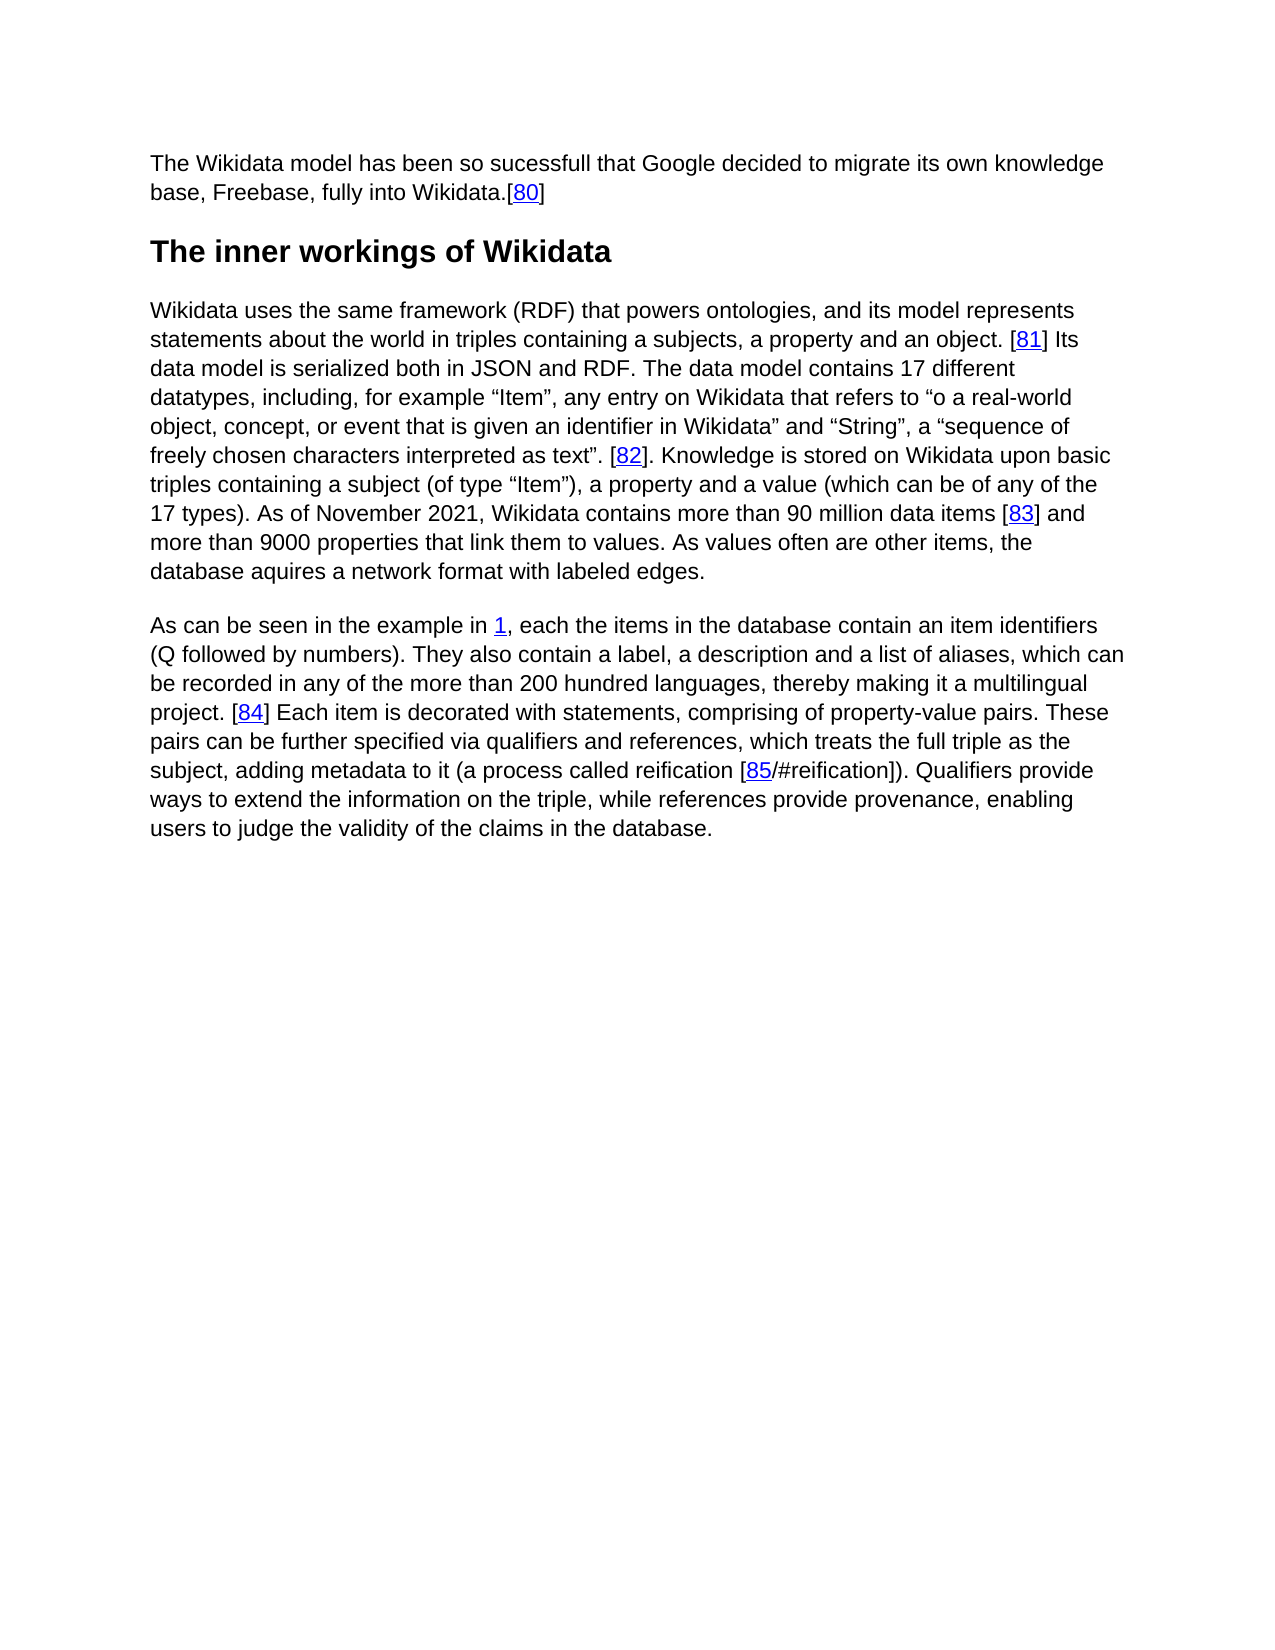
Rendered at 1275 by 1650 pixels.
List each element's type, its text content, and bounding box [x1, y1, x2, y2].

text As can be seen in the example in 1, each the items in the database contain an item identifiers (Q followed by numbers). They also contain a label, a description and a list of aliases, which can be recorded in any of the more than 200 hundred languages, thereby making it a multilingual project. [84] Each item is decorated with statements, comprising of property-value pairs. These pairs can be further specified via qualifiers and references, which treats the full triple as the subject, adding metadata to it (a process called reification [85/#reification]). Qualifiers provide ways to extend the information on the triple, while references provide provenance, enabling users to judge the validity of the claims in the database. [150, 612, 1125, 841]
text Wikidata uses the same framework (RDF) that powers ontologies, and its model represents statements about the world in triples containing a subjects, a property and an object. [81] Its data model is serialized both in JSON and RDF. The data model contains 17 different datatypes, including, for example “Item”, any entry on Wikidata that refers to “o a real-world object, concept, or event that is given an identifier in Wikidata” and “String”, a “sequence of freely chosen characters interpreted as text”. [82]. Knowledge is stored on Wikidata upon basic triples containing a subject (of type “Item”), a property and a value (which can be of any of the 17 types). As of November 2021, Wikidata contains more than 90 million data items [83] and more than 9000 properties that link them to values. As values often are other items, the database aquires a network format with labeled edges. [150, 297, 1125, 584]
subtitle The inner workings of Wikidata [150, 233, 1125, 269]
